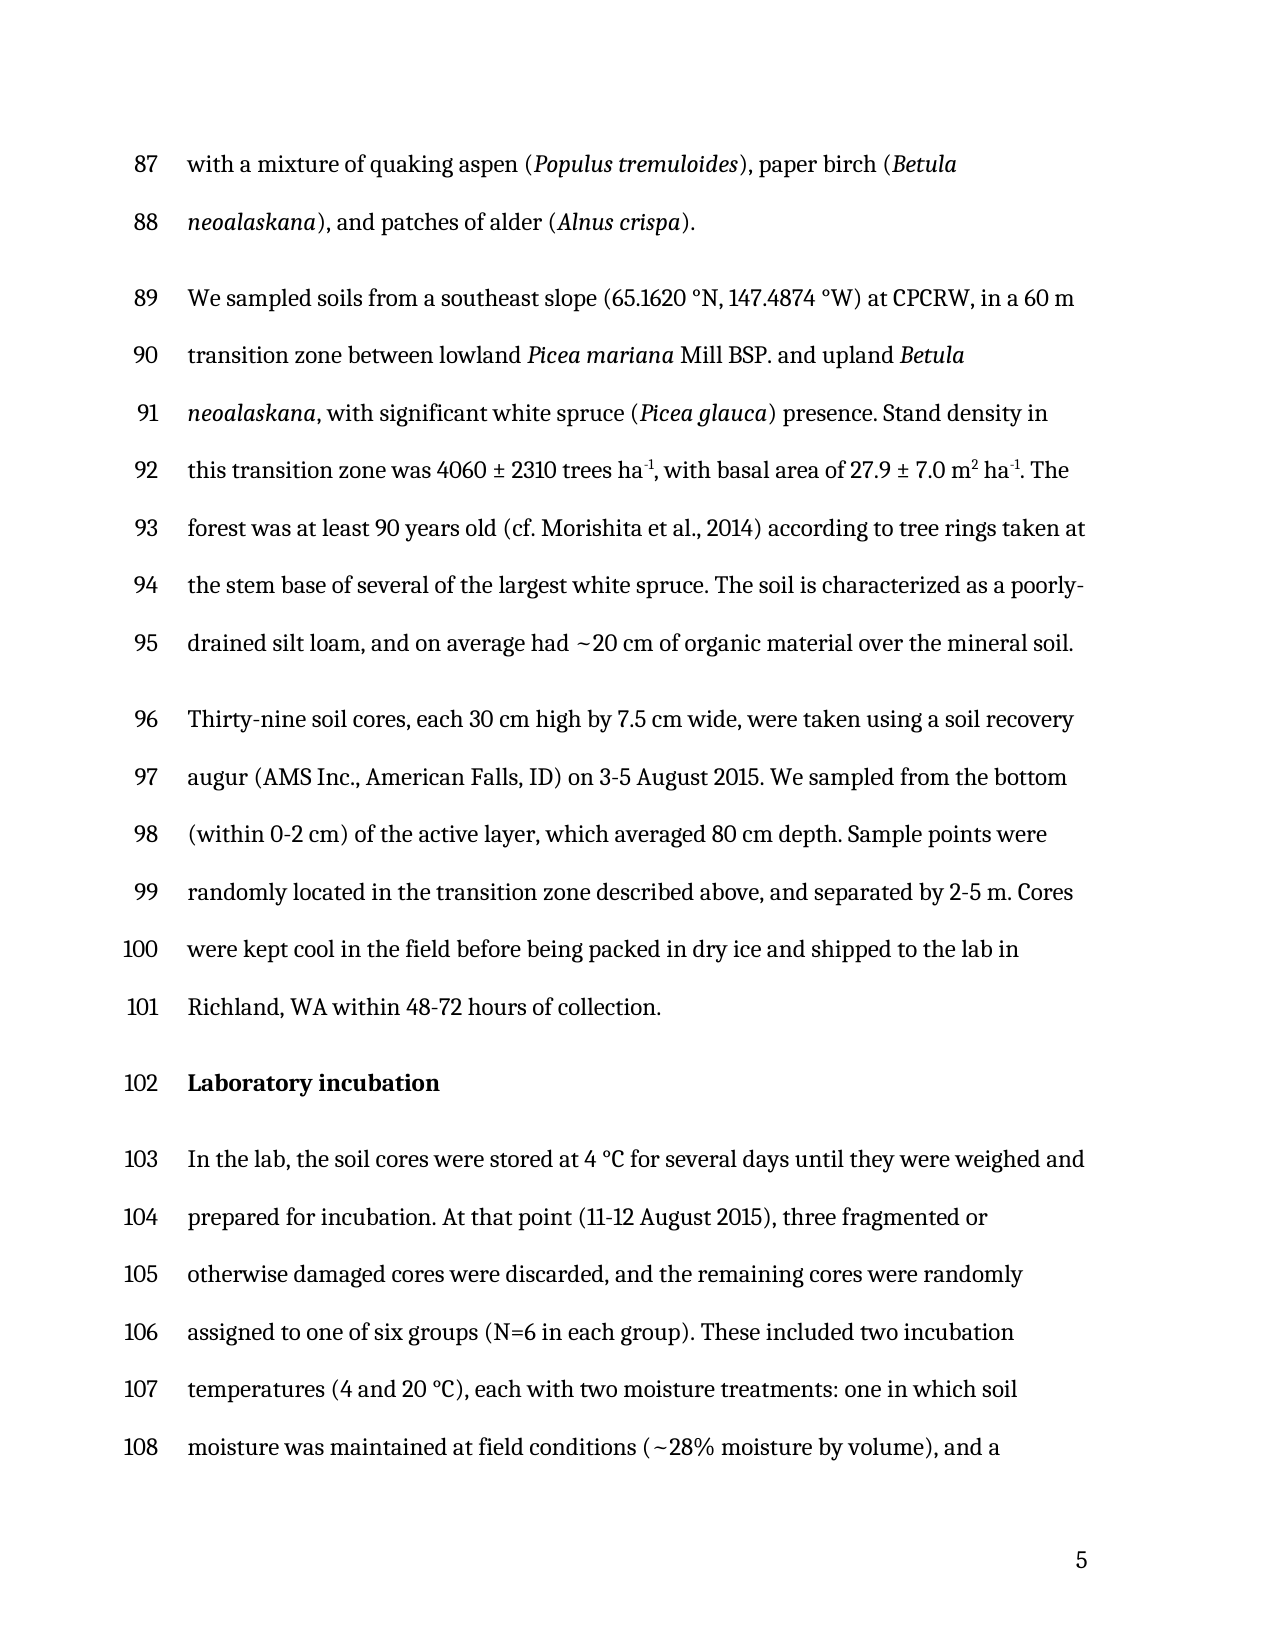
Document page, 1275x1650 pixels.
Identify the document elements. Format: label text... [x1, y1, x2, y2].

text Thirty-nine soil cores, each 30 cm high by 7.5 cm wide, were taken using a soil recovery augur (AMS Inc., American Falls, ID) on 3-5 August 2015. We sampled from the bottom (within 0-2 cm) of the active layer, which averaged 80 cm depth. Sample points were randomly located in the transition zone described above, and separated by 2-5 m. Cores were kept cool in the field before being packed in dry ice and shipped to the lab in Richland, WA within 48-72 hours of collection. [187, 705, 1087, 1021]
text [187, 1145, 1087, 1461]
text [187, 150, 1087, 236]
text Laboratory incubation [187, 1069, 1087, 1097]
text We sampled soils from a southeast slope (65.1620 °N, 147.4874 °W) at CPCRW, in a 60 m transition zone between lowland Picea mariana Mill BSP. and upland Betula neoalaskana, with significant white spruce (Picea glauca) presence. Stand density in this transition zone was 4060 ± 2310 trees ha-1, with basal area of 27.9 ± 7.0 m2 ha-1. The forest was at least 90 years old (cf. Morishita et al., 2014) according to tree rings taken at the stem base of several of the largest white spruce. The soil is characterized as a poorly-drained silt loam, and on average had ~20 cm of organic material over the mineral soil. [187, 284, 1087, 657]
